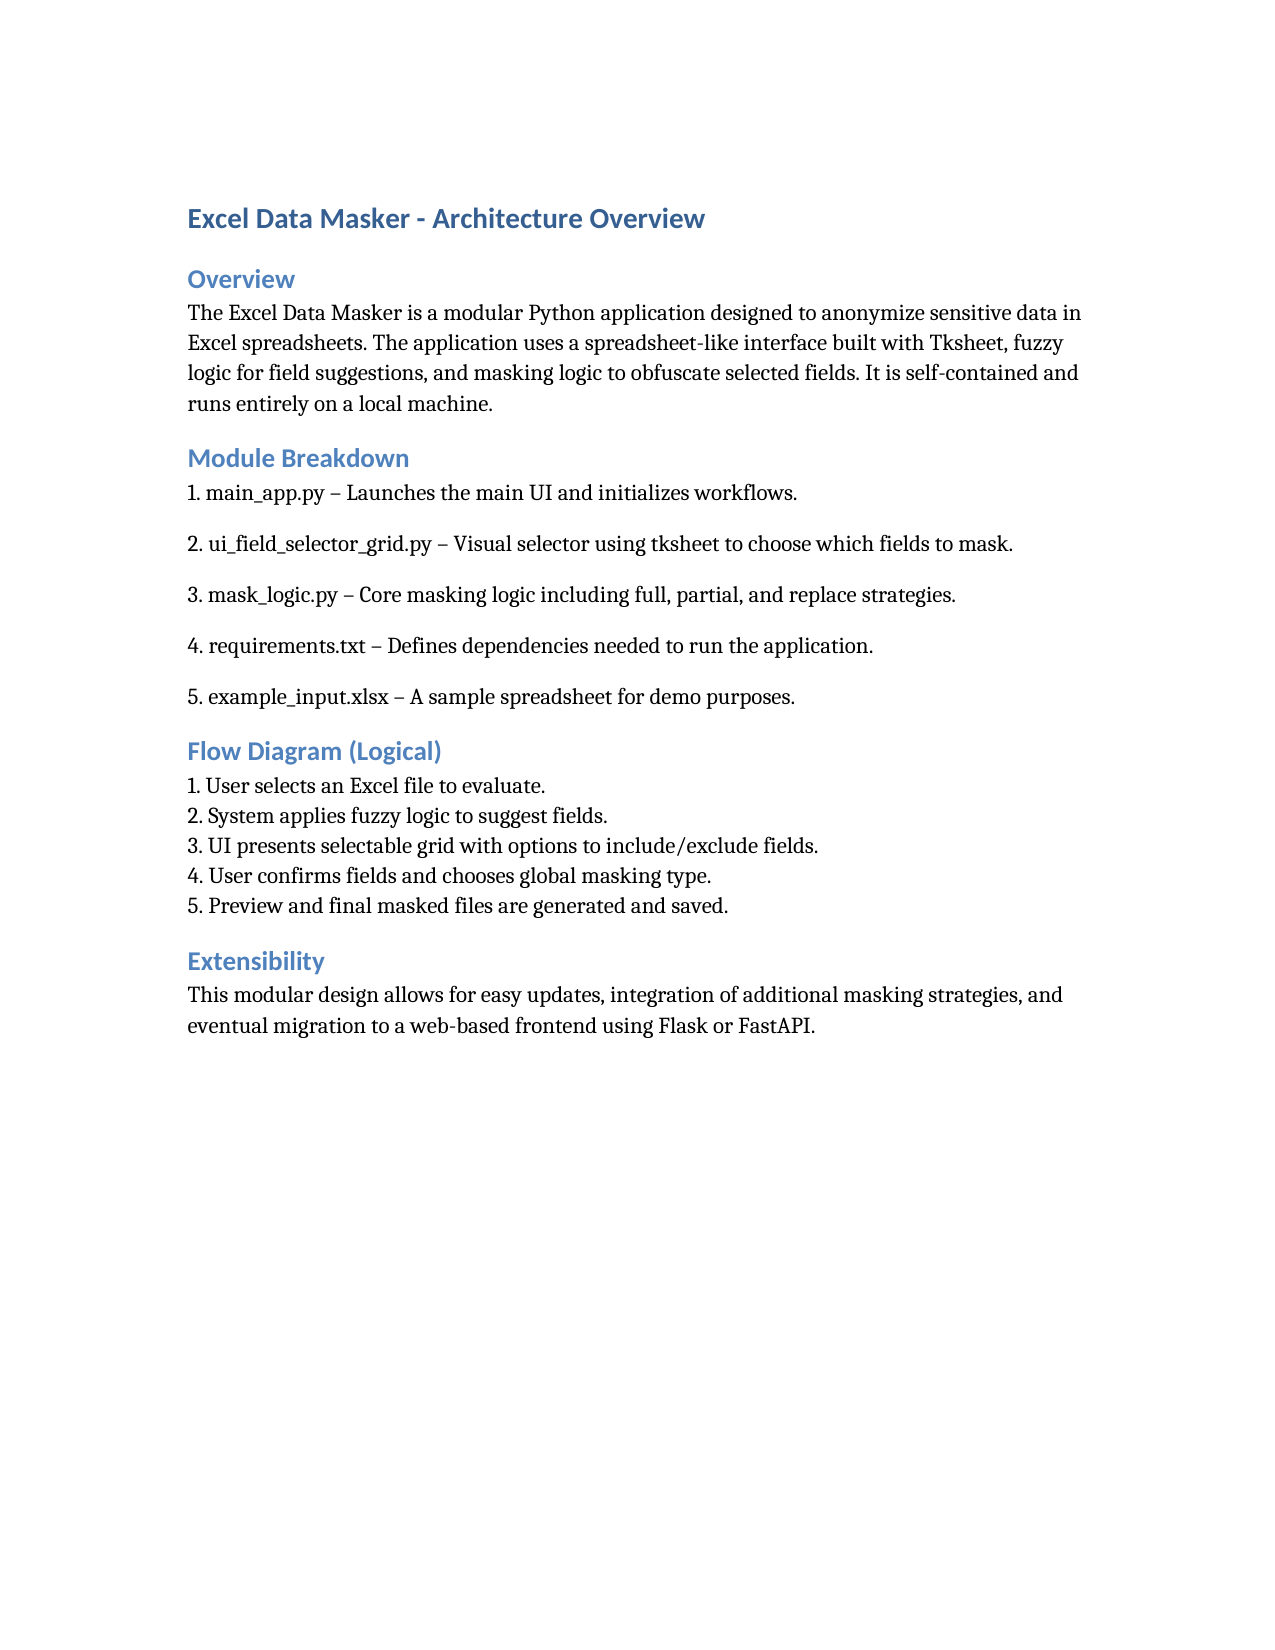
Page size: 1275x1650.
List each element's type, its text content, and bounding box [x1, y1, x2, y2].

subtitle Overview [187, 262, 1087, 295]
text 1. User selects an Excel file to evaluate. 2. System applies fuzzy logic to suggest fields. 3. UI presents selectable grid with options to include/exclude fields. 4. User confirms fields and chooses global masking type. 5. Preview and final masked files are generated and saved. [187, 772, 1087, 919]
text The Excel Data Masker is a modular Python application designed to anonymize sensitive data in Excel spreadsheets. The application uses a spreadsheet-like interface built with Tksheet, fuzzy logic for field suggestions, and masking logic to obfuscate selected fields. It is self-contained and runs entirely on a local machine. [187, 300, 1087, 417]
text 4. requirements.txt – Defines dependencies needed to run the application. [187, 632, 1087, 659]
subtitle Module Breakdown [187, 441, 1087, 474]
subtitle Excel Data Masker - Architecture Overview [187, 200, 1087, 236]
text 2. ui_field_selector_grid.py – Visual selector using tksheet to choose which fields to mask. [187, 530, 1087, 557]
text 5. example_input.xlsx – A sample spreadsheet for demo purposes. [187, 683, 1087, 710]
subtitle Flow Diagram (Logical) [187, 734, 1087, 767]
subtitle Extensibility [187, 944, 1087, 977]
text This modular design allows for easy updates, integration of additional masking strategies, and eventual migration to a web-based frontend using Flask or FastAPI. [187, 982, 1087, 1039]
text 3. mask_logic.py – Core masking logic including full, partial, and replace strategies. [187, 581, 1087, 608]
text 1. main_app.py – Launches the main UI and initializes workflows. [187, 479, 1087, 506]
